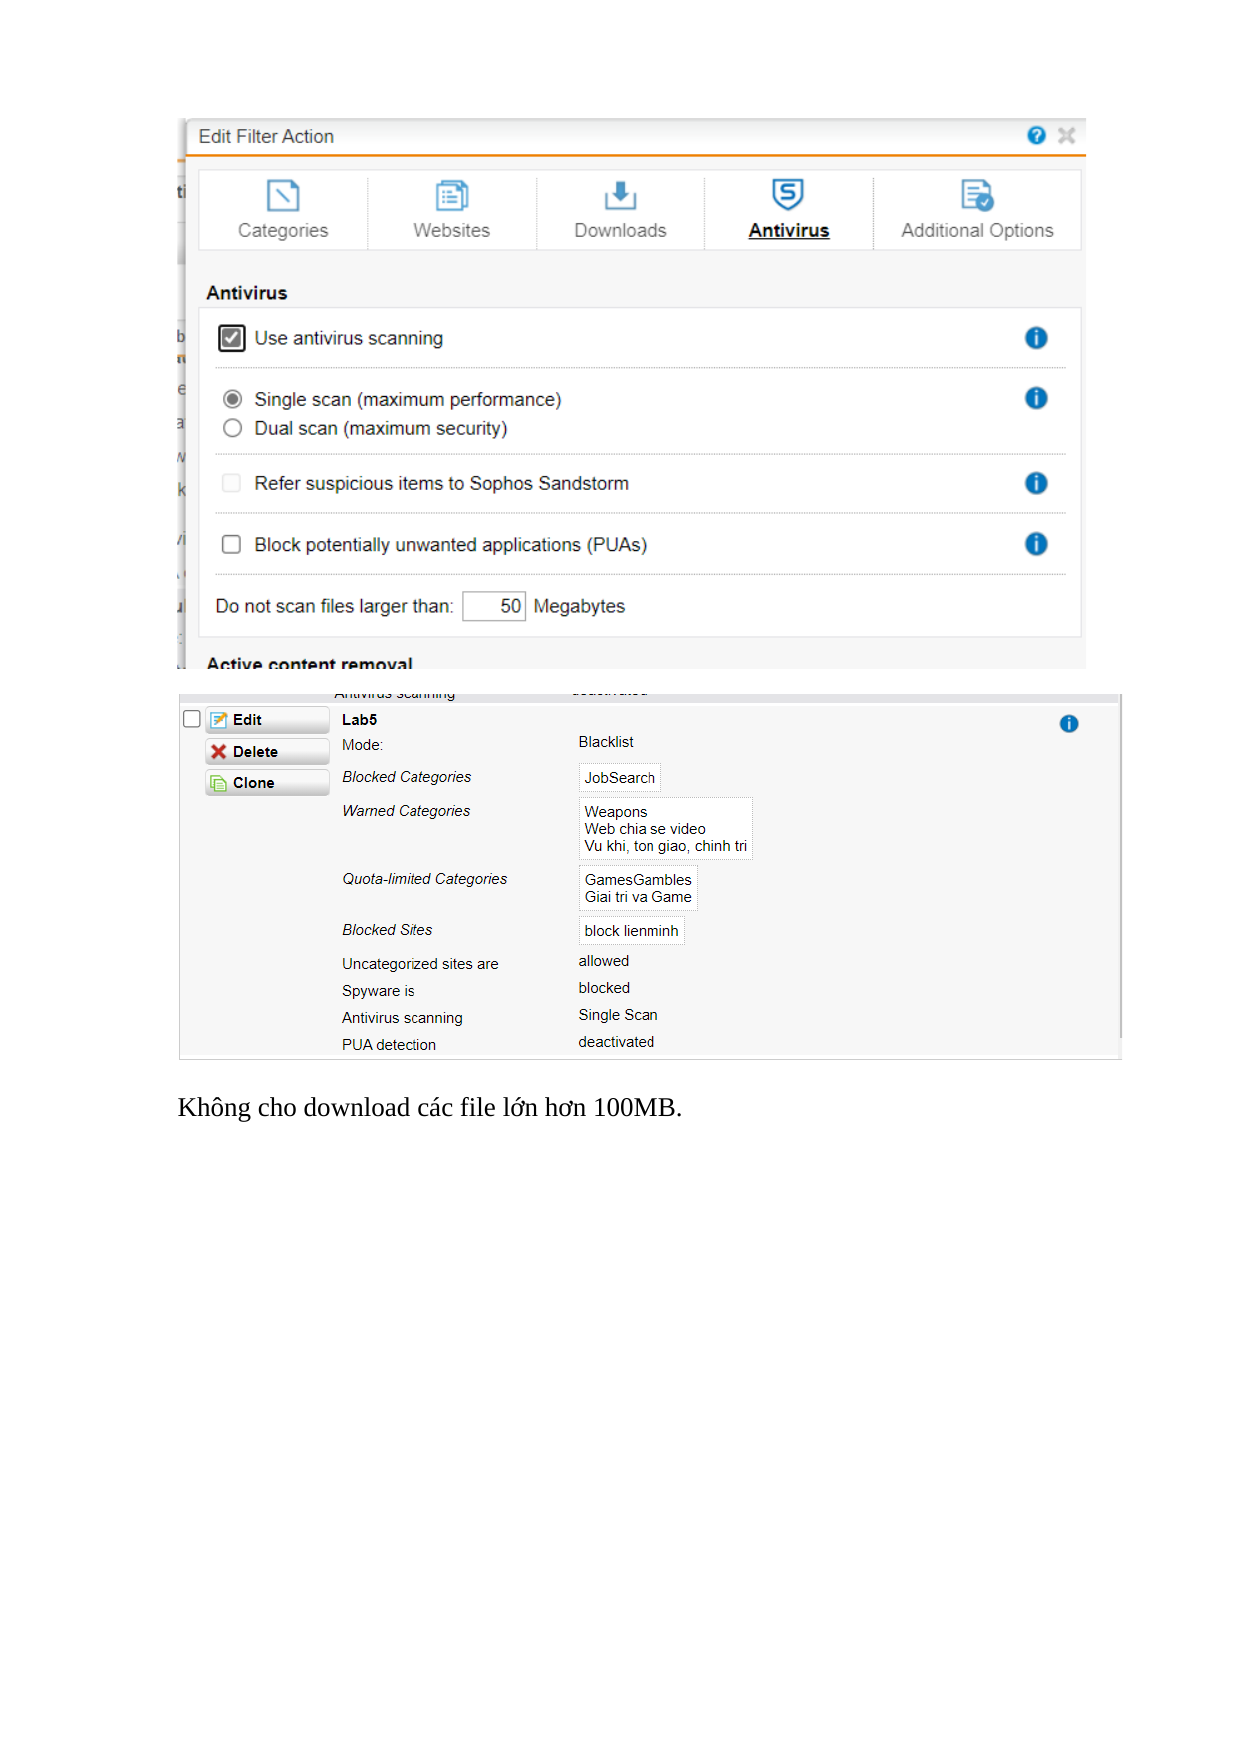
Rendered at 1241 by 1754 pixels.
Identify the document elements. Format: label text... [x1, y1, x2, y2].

text Không cho download các file lớn hơn 100MB. [177, 1091, 1122, 1122]
picture [177, 694, 1123, 1065]
picture [177, 118, 1087, 669]
